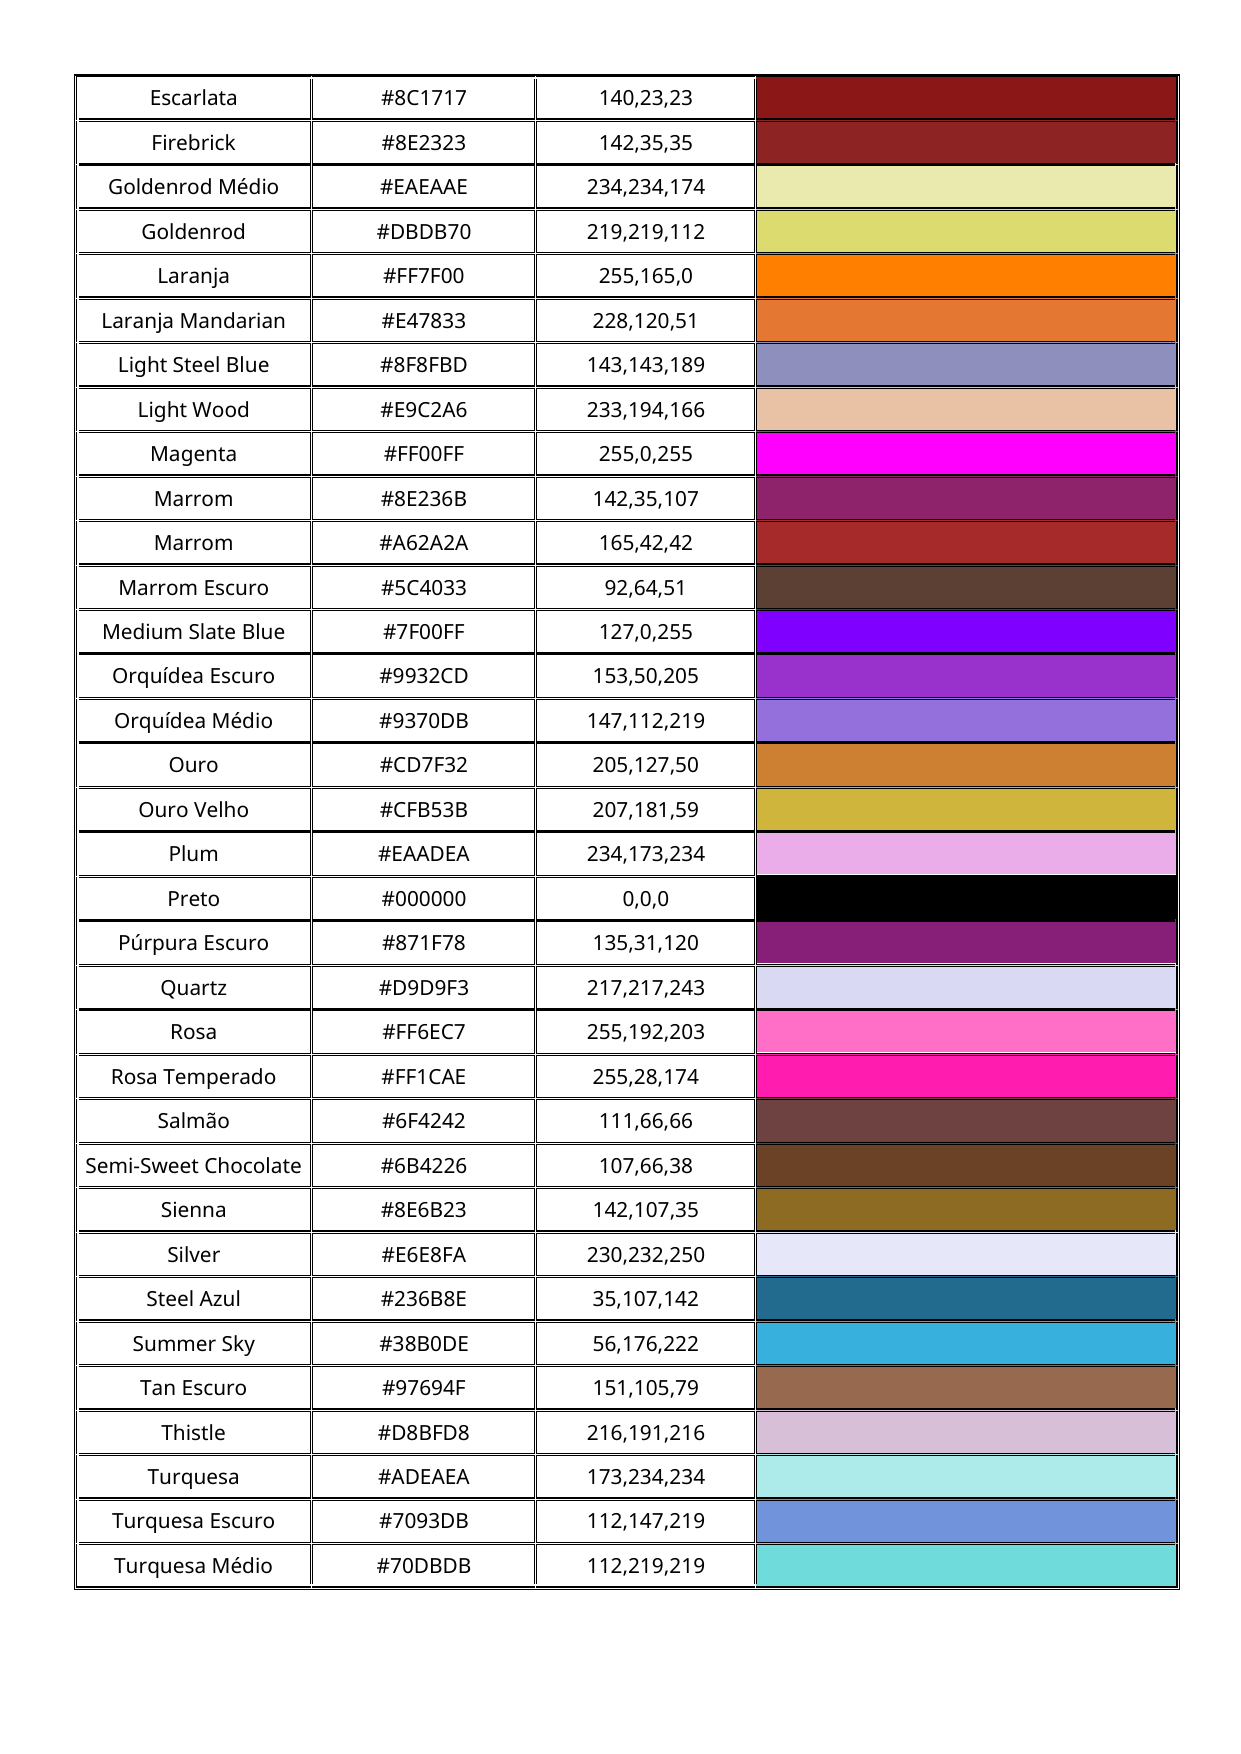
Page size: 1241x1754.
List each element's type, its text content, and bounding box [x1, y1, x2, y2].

table_cell 147,112,219 [537, 700, 754, 741]
table_cell #5C4033 [313, 567, 534, 608]
table_cell 143,143,189 [537, 344, 754, 385]
table_cell [757, 919, 1176, 963]
table_cell Laranja [75, 252, 312, 296]
table_cell Light Wood [77, 385, 310, 430]
table_cell 173,234,234 [537, 1456, 754, 1497]
table_cell 255,0,255 [537, 433, 754, 474]
table_cell Goldenrod Médio [75, 163, 310, 207]
table_cell [757, 1497, 1177, 1542]
table_cell 112,147,219 [537, 1501, 754, 1542]
table_cell Medium Slate Blue [75, 608, 312, 652]
table_cell #9932CD [313, 655, 534, 697]
table_cell Plum [77, 830, 310, 874]
table_cell Sienna [75, 1186, 312, 1230]
table_cell [757, 563, 1177, 608]
table_cell [757, 1230, 1177, 1275]
table_cell [756, 1542, 1178, 1586]
table_cell Marrom Escuro [77, 563, 310, 608]
table_cell 233,194,166 [537, 389, 754, 430]
table_cell [756, 252, 1178, 296]
table_cell 165,42,42 [537, 522, 754, 563]
table_cell Orquídea Escuro [77, 652, 310, 697]
table_cell #7093DB [313, 1501, 534, 1542]
table_cell 151,105,79 [537, 1367, 754, 1408]
table_cell [757, 1141, 1177, 1186]
table_cell [756, 341, 1178, 385]
table_cell #7F00FF [313, 611, 534, 652]
table_cell Ouro Velho [75, 786, 312, 830]
table_cell [757, 875, 1177, 919]
table_cell [757, 1053, 1177, 1097]
table_cell [756, 1364, 1178, 1408]
table_cell #871F78 [313, 922, 534, 963]
table_cell Light Steel Blue [75, 341, 312, 385]
table_cell #FF7F00 [313, 255, 534, 296]
table_cell #6B4226 [313, 1145, 534, 1186]
table_cell 230,232,250 [537, 1234, 754, 1275]
table_cell Escarlata [77, 77, 312, 118]
table_cell 255,28,174 [537, 1056, 754, 1097]
table_cell [757, 207, 1177, 252]
table_cell #FF00FF [313, 433, 534, 474]
table_cell #000000 [313, 878, 534, 919]
table_cell [757, 964, 1177, 1008]
table_cell Tan Escuro [75, 1364, 312, 1408]
table_cell #D9D9F3 [313, 967, 534, 1008]
table_cell #D8BFD8 [313, 1412, 534, 1453]
table_cell 135,31,120 [537, 922, 754, 963]
table_cell #ADEAEA [313, 1456, 534, 1497]
table_cell #FF6EC7 [313, 1011, 534, 1052]
table_cell [757, 296, 1177, 341]
table_cell #8E236B [313, 478, 534, 519]
table_cell Summer Sky [77, 1319, 310, 1364]
table_cell Semi-Sweet Chocolate [77, 1141, 310, 1186]
table_cell 216,191,216 [537, 1412, 754, 1453]
table_cell #E9C2A6 [313, 389, 534, 430]
table_cell Púrpura Escuro [77, 919, 310, 963]
table_cell Turquesa Escuro [77, 1497, 310, 1542]
table_cell 234,173,234 [537, 833, 754, 874]
table_cell [757, 163, 1178, 207]
table_cell [757, 1319, 1177, 1364]
table_cell 255,192,203 [537, 1011, 754, 1052]
table_cell 111,66,66 [537, 1100, 754, 1141]
table_cell #EAADEA [313, 833, 534, 874]
table_cell Thistle [77, 1408, 310, 1453]
table_cell [756, 1275, 1178, 1319]
table_cell [756, 519, 1178, 563]
table_cell #FF1CAE [313, 1056, 534, 1097]
table_cell #6F4242 [313, 1100, 534, 1141]
table_cell 142,35,107 [537, 478, 754, 519]
table_cell 205,127,50 [537, 744, 754, 786]
table_cell [756, 77, 1176, 118]
table_cell #38B0DE [313, 1323, 534, 1364]
table_cell #236B8E [313, 1278, 534, 1319]
table_cell [756, 1186, 1178, 1230]
table_cell #8E2323 [313, 122, 534, 163]
table_cell Marrom [75, 519, 312, 563]
table_cell Orquídea Médio [75, 697, 312, 741]
table_cell 112,219,219 [536, 1545, 756, 1586]
table_cell 207,181,59 [537, 789, 754, 830]
table_cell #9370DB [313, 700, 534, 741]
table_cell [757, 474, 1177, 519]
table_cell [756, 697, 1178, 741]
table_cell #97694F [313, 1367, 534, 1408]
table_cell [757, 830, 1176, 874]
table_cell #EAEAAE [313, 166, 534, 207]
table_cell 140,23,23 [536, 77, 756, 118]
table_cell [757, 741, 1176, 786]
table_cell [756, 1097, 1178, 1141]
table_cell 127,0,255 [537, 611, 754, 652]
table_cell Steel Azul [75, 1275, 312, 1319]
table_cell 142,35,35 [537, 122, 754, 163]
table_cell #DBDB70 [313, 211, 534, 252]
table_cell Quartz [77, 964, 310, 1008]
table_cell Turquesa Médio [75, 1542, 312, 1586]
table_cell #CD7F32 [313, 744, 534, 786]
table_cell Turquesa [75, 1453, 312, 1497]
table_cell #CFB53B [313, 789, 534, 830]
table_cell 92,64,51 [537, 567, 754, 608]
table_cell #70DBDB [312, 1545, 536, 1586]
table_cell 142,107,35 [537, 1189, 754, 1230]
table_cell #E47833 [313, 300, 534, 341]
table_cell Magenta [75, 430, 312, 474]
table_cell 0,0,0 [537, 878, 754, 919]
table_cell [756, 430, 1178, 474]
table_cell [756, 786, 1178, 830]
table_cell #A62A2A [313, 522, 534, 563]
table_cell [757, 385, 1177, 430]
table_cell 255,165,0 [537, 255, 754, 296]
table_cell [757, 652, 1176, 697]
table_cell Ouro [77, 741, 310, 786]
table_cell Silver [77, 1230, 310, 1275]
table_cell [757, 118, 1177, 163]
table_cell 234,234,174 [537, 166, 754, 207]
table_cell Goldenrod [77, 207, 310, 252]
table_cell [757, 1008, 1178, 1052]
table_cell [757, 1408, 1177, 1453]
table_cell [756, 1453, 1178, 1497]
table_cell 35,107,142 [537, 1278, 754, 1319]
table_cell [756, 608, 1178, 652]
table_cell Rosa [75, 1008, 310, 1052]
table_cell Marrom [77, 474, 310, 519]
table_cell Preto [77, 875, 310, 919]
table_cell #8F8FBD [313, 344, 534, 385]
table_cell Firebrick [77, 118, 310, 163]
table_cell 217,217,243 [537, 967, 754, 1008]
table_cell #8E6B23 [313, 1189, 534, 1230]
table_cell 56,176,222 [537, 1323, 754, 1364]
table_cell #8C1717 [312, 77, 536, 118]
table_cell 107,66,38 [537, 1145, 754, 1186]
table_cell Rosa Temperado [77, 1053, 310, 1097]
table_cell Laranja Mandarian [77, 296, 310, 341]
table_cell 228,120,51 [537, 300, 754, 341]
table_cell Salmão [75, 1097, 312, 1141]
table_cell 153,50,205 [537, 655, 754, 697]
table_cell #E6E8FA [313, 1234, 534, 1275]
table_cell 219,219,112 [537, 211, 754, 252]
